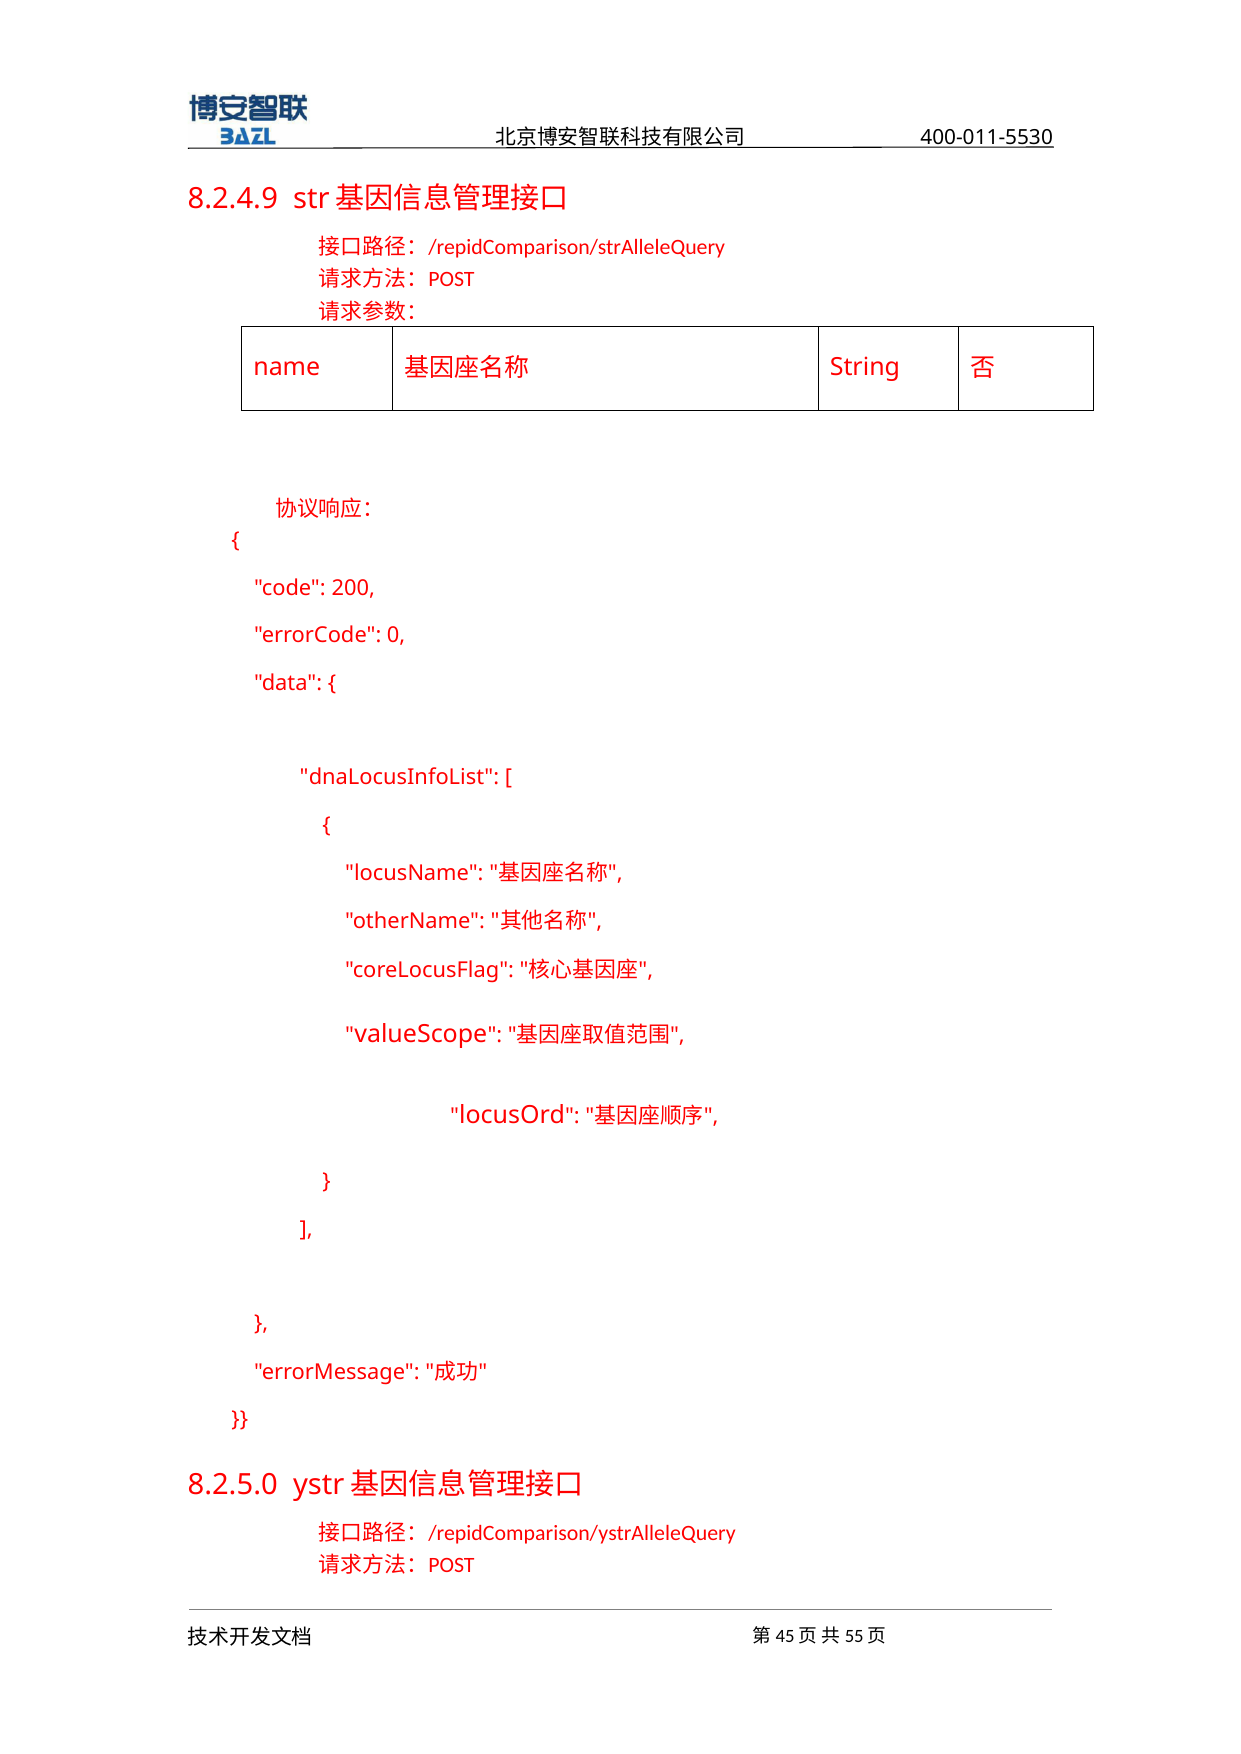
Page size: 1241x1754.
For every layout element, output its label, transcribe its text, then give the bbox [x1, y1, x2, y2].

table_header 基因座名称 [393, 327, 818, 409]
text 接口路径：/repidComparison/ystrAlleleQuery [275, 1514, 1053, 1547]
text }, [187, 1306, 1053, 1338]
text "locusName": "基因座名称", [187, 855, 1053, 887]
picture [187, 90, 311, 145]
text 接口路径：/repidComparison/strAlleleQuery [275, 228, 1053, 261]
text "dnaLocusInfoList": [ [187, 760, 1053, 792]
text { [187, 807, 1053, 840]
text "code": 200, [187, 570, 1053, 603]
text "otherName": "其他名称", [187, 903, 1053, 936]
text 请求方法：POST [275, 261, 1053, 293]
text "coreLocusFlag": "核心基因座", [187, 951, 1053, 984]
text }} [187, 1402, 1053, 1434]
table_header 否 [959, 327, 1093, 409]
text "errorMessage": "成功" [187, 1353, 1053, 1386]
text } [187, 1164, 1053, 1196]
text { [187, 523, 1053, 556]
text 8.2.4.9 str基因信息管理接口 [187, 163, 1053, 228]
text 8.2.5.0 ystr基因信息管理接口 [187, 1449, 1053, 1514]
text 协议响应： [231, 491, 1053, 523]
text 请求方法：POST [275, 1547, 1053, 1579]
table_header String [819, 327, 958, 409]
text "valueScope": "基因座取值范围", [187, 1000, 1053, 1065]
text "errorCode": 0, [187, 618, 1053, 650]
table_header name [242, 327, 392, 409]
text 请求参数： [275, 293, 1053, 326]
text ], [187, 1211, 1053, 1244]
text "locusOrd": "基因座顺序", [406, 1082, 1053, 1147]
text "data": { [187, 665, 1053, 698]
